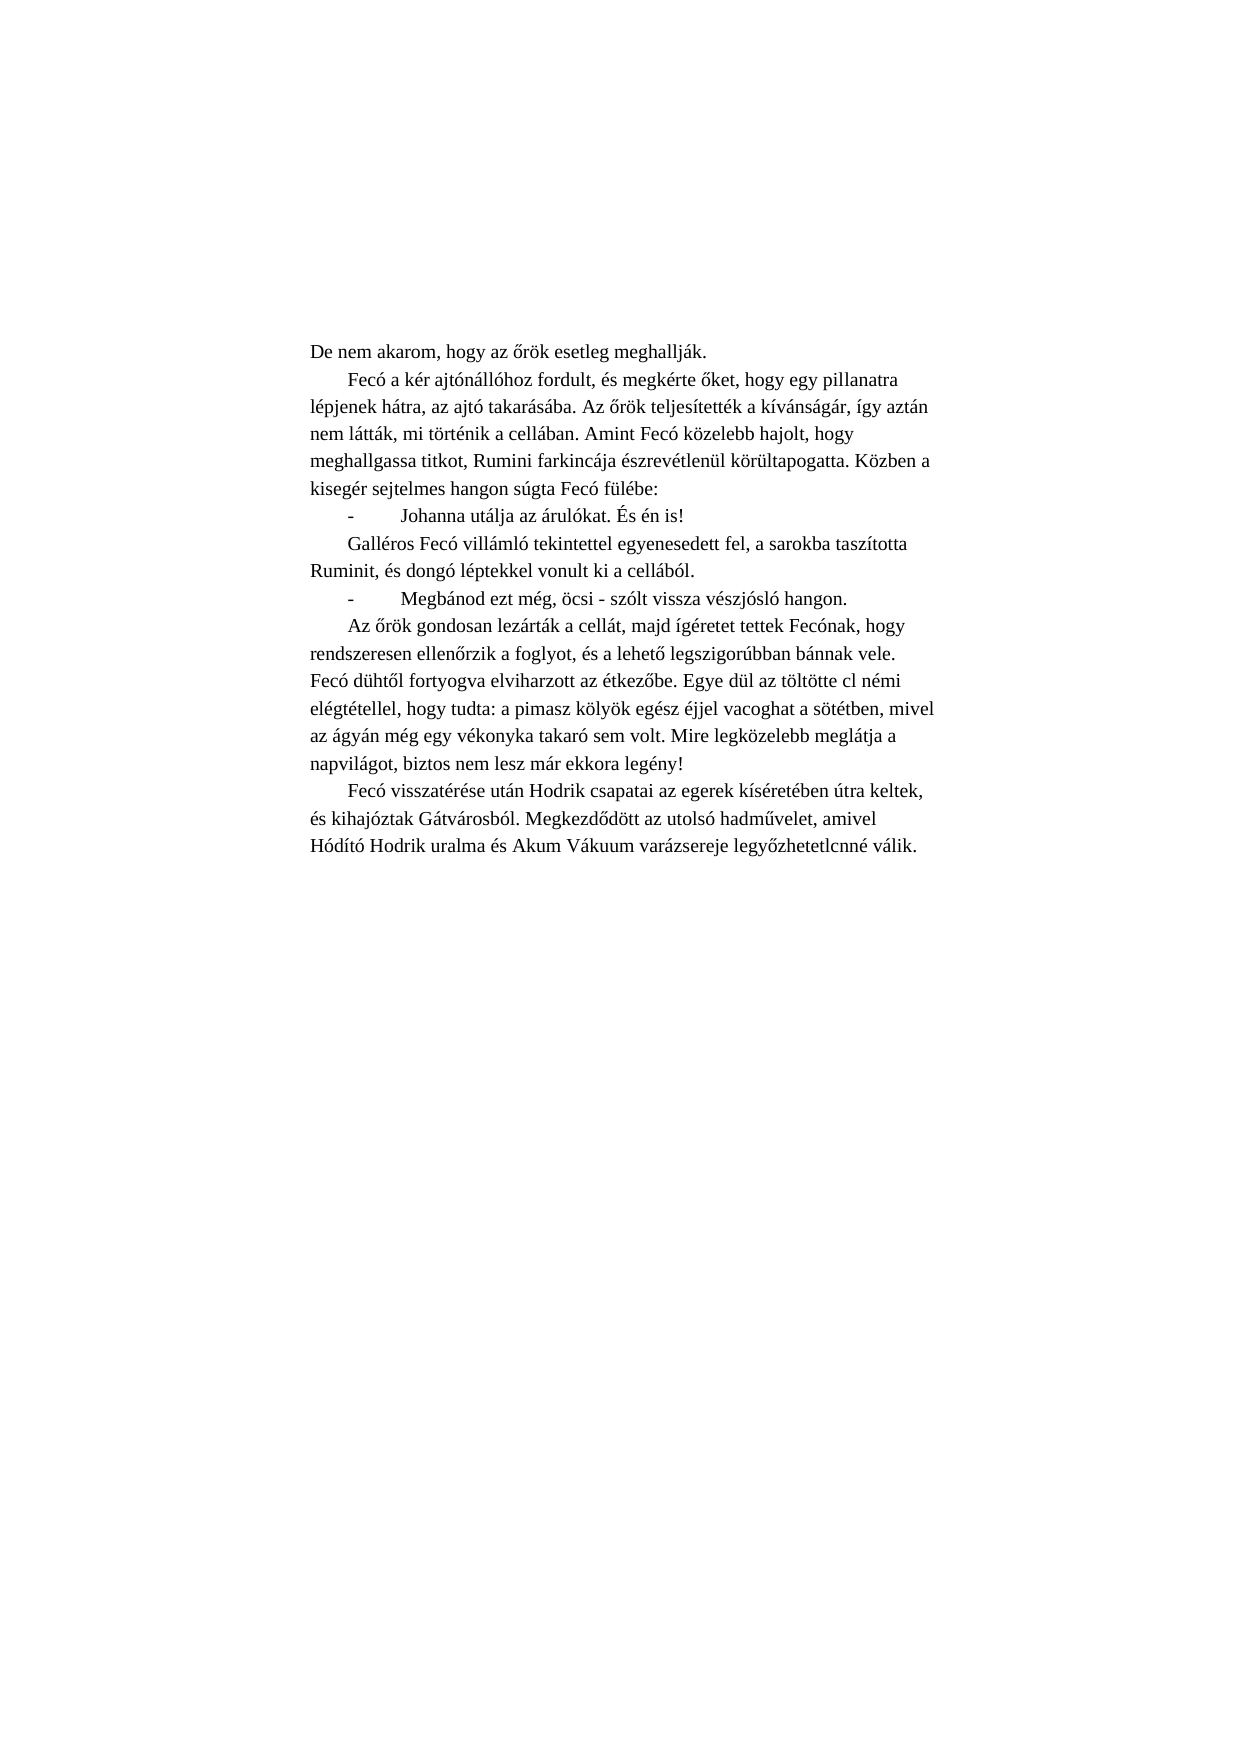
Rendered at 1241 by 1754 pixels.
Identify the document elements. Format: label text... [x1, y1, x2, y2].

list Johanna utálja az árulókat. És én is! [310, 504, 936, 527]
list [310, 340, 936, 363]
text Az őrök gondosan lezárták a cellát, majd ígéretet tettek Fecónak, hogy rendszeresen ellenőrzik a foglyot, és a lehető legszigorúbban bánnak vele. Fecó dühtől fortyogva elviharzott az étkezőbe. Egye dül az töltötte cl némi elégtétellel, hogy tudta: a pimasz kölyök egész éjjel vacoghat a sötétben, mivel az ágyán még egy vékonyka takaró sem volt. Mire legközelebb meglátja a napvilágot, biztos nem lesz már ekkora legény! [310, 614, 936, 774]
text Galléros Fecó villámló tekintettel egyenesedett fel, a sarokba taszította Ruminit, és dongó léptekkel vonult ki a cellából. [310, 532, 936, 582]
text Fecó a kér ajtónállóhoz fordult, és megkérte őket, hogy egy pillanatra lépjenek hátra, az ajtó takarásába. Az őrök teljesítették a kívánságár, így aztán nem látták, mi történik a cellában. Amint Fecó közelebb hajolt, hogy meghallgassa titkot, Rumini farkincája észrevétlenül körültapogatta. Közben a kisegér sejtelmes hangon súgta Fecó fülébe: [310, 368, 936, 499]
list Megbánod ezt még, öcsi - szólt vissza vészjósló hangon. [310, 587, 936, 609]
text Fecó visszatérése után Hodrik csapatai az egerek kíséretében útra keltek, és kihajóztak Gátvárosból. Megkezdődött az utolsó hadművelet, amivel Hódító Hodrik uralma és Akum Vákuum varázsereje legyőzhetetlcnné válik. [310, 779, 936, 857]
